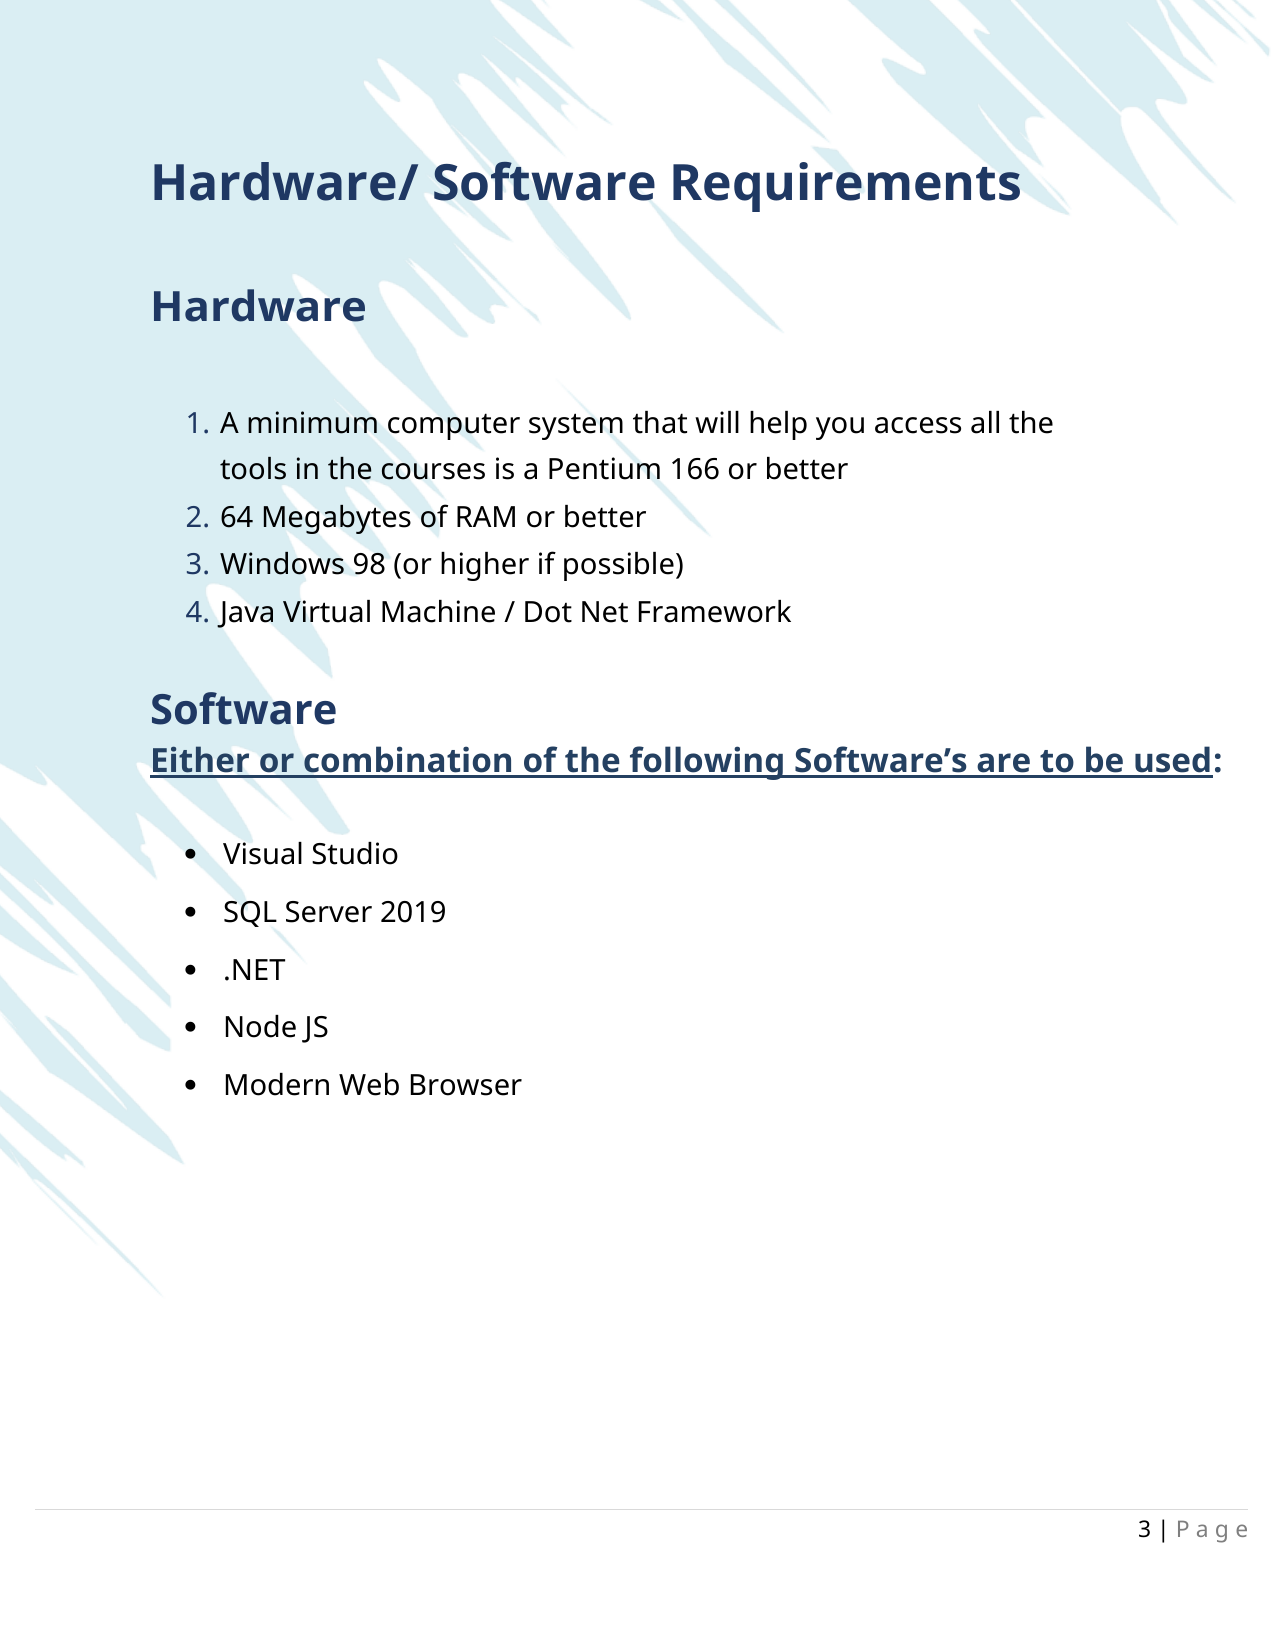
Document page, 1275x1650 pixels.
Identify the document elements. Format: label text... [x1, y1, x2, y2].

list Node JS [185, 1006, 1248, 1046]
list Modern Web Browser [185, 1064, 1248, 1104]
list .NET [185, 949, 1248, 988]
text Software [150, 680, 1248, 737]
list Windows 98 (or higher if possible) [185, 543, 1248, 583]
list Visual Studio [185, 833, 1248, 873]
list 64 Megabytes of RAM or better [185, 496, 1248, 536]
text Either or combination of the following Software’s are to be used: [150, 737, 1248, 782]
list A minimum computer system that will help you access all the tools in the courses is a Pentium 166 or better [185, 403, 1100, 488]
text Hardware [150, 277, 1248, 334]
list SQL Server 2019 [185, 891, 1248, 931]
subtitle Hardware/ Software Requirements [150, 147, 1248, 215]
list Java Virtual Machine / Dot Net Framework [185, 591, 1248, 631]
